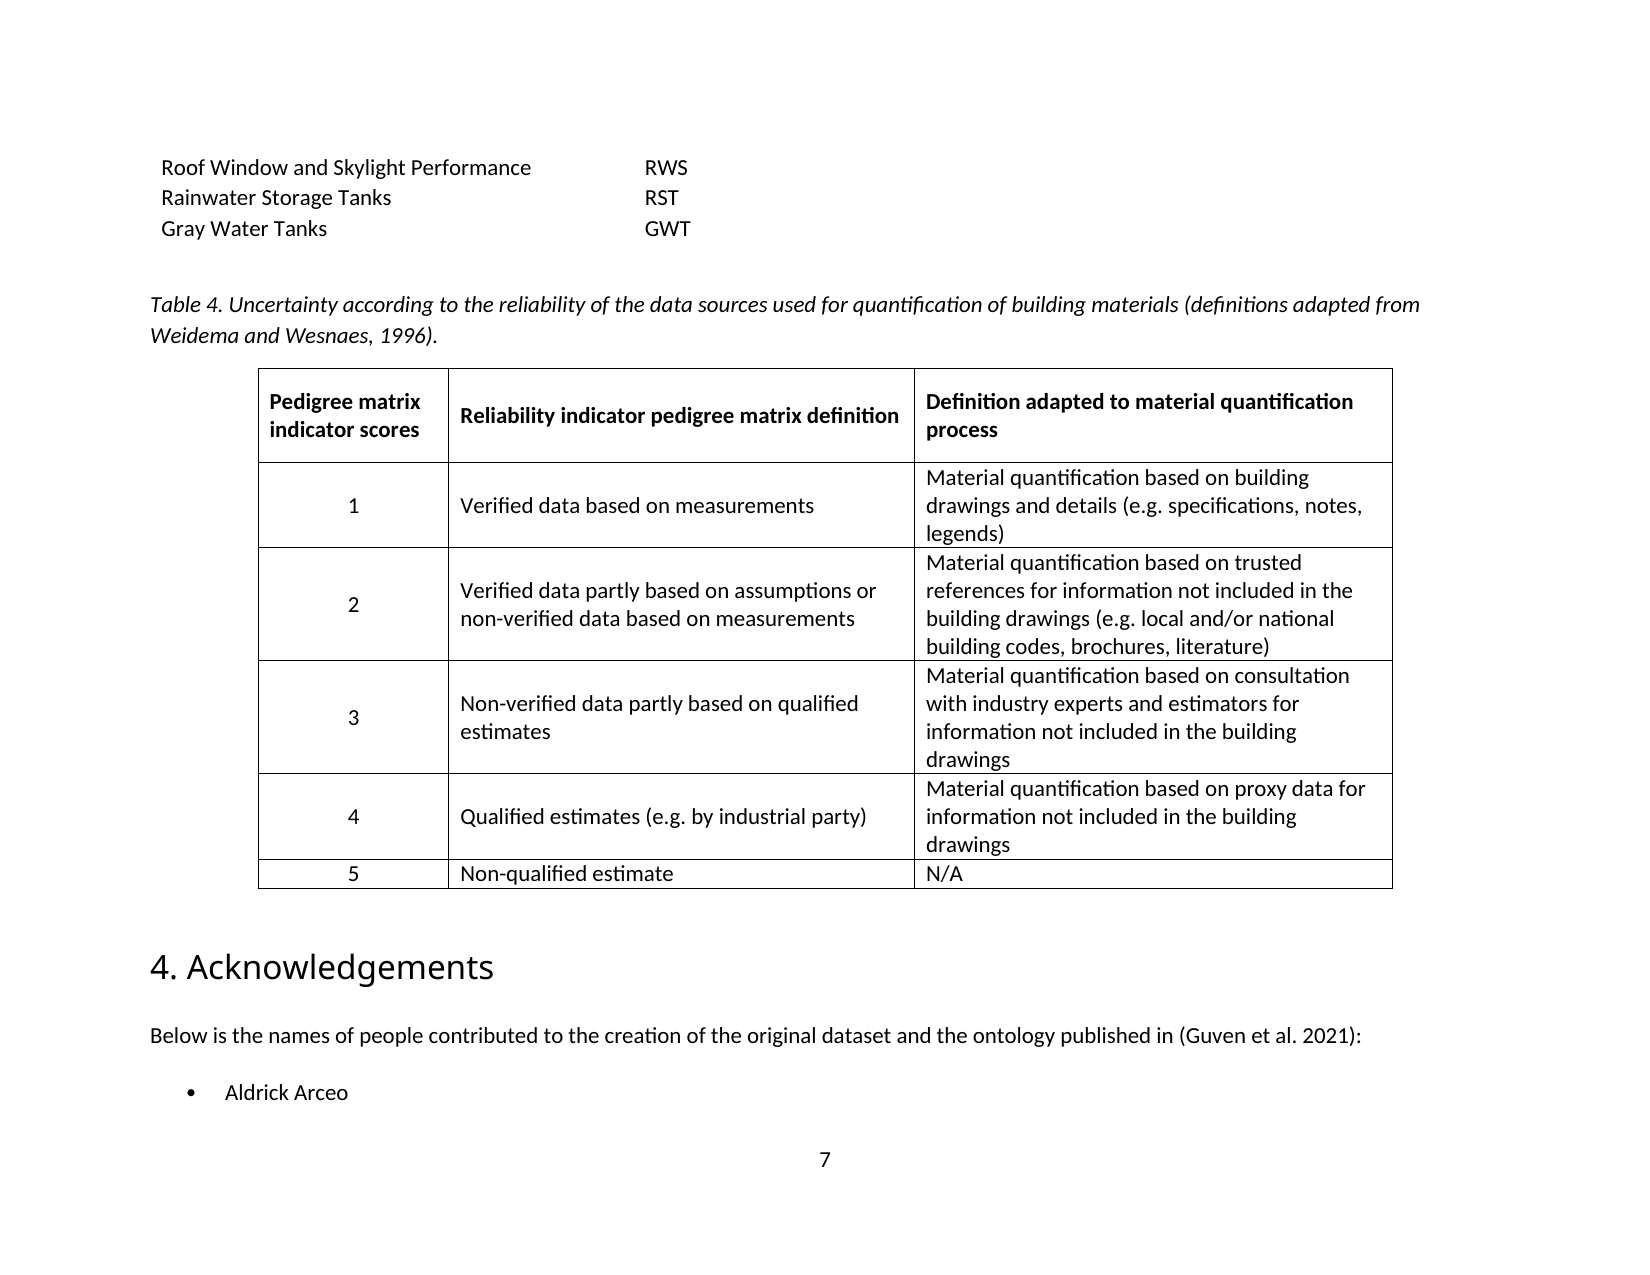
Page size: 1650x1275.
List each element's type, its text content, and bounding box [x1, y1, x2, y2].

table_cell 2 [259, 548, 448, 660]
text Table 4. Uncertainty according to the reliability of the data sources used for quantification of building materials (definitions adapted from Weidema and Wesnaes, 1996). [150, 291, 1500, 349]
table_header Reliability indicator pedigree matrix definition [449, 369, 914, 462]
table_cell Verified data partly based on assumptions or non-verified data based on measurements [449, 548, 914, 660]
table_cell 4 [259, 774, 448, 858]
table_cell Gray Water Tanks [150, 213, 633, 244]
table_cell N/A [915, 860, 1392, 887]
table_cell RST [633, 181, 733, 212]
text Below is the names of people contributed to the creation of the original dataset and the ontology published in (Guven et al. 2021): [150, 1021, 1500, 1049]
table_cell Rainwater Storage Tanks [150, 181, 633, 212]
table_cell Verified data based on measurements [449, 463, 914, 547]
table_cell Material quantification based on trusted references for information not included in the building drawings (e.g. local and/or national building codes, brochures, literature) [915, 548, 1392, 660]
table_header Definition adapted to material quantification process [915, 369, 1392, 462]
table_cell GWT [633, 213, 733, 244]
table_cell Material quantification based on consultation with industry experts and estimators for information not included in the building drawings [915, 661, 1392, 773]
table_cell Roof Window and Skylight Performance [150, 150, 633, 181]
table_cell RWS [633, 150, 733, 181]
table_header Pedigree matrix indicator scores [259, 369, 448, 462]
list Aldrick Arceo [187, 1078, 1500, 1106]
table_cell 5 [259, 860, 448, 887]
table_cell Non-verified data partly based on qualified estimates [449, 661, 914, 773]
table_cell Non-qualified estimate [449, 860, 914, 887]
table_cell 3 [259, 661, 448, 773]
table_cell 1 [259, 463, 448, 547]
table_cell Material quantification based on building drawings and details (e.g. specifications, notes, legends) [915, 463, 1392, 547]
subtitle 4. Acknowledgements [150, 944, 1500, 989]
table_cell Qualified estimates (e.g. by industrial party) [449, 774, 914, 858]
table_cell Material quantification based on proxy data for information not included in the building drawings [915, 774, 1392, 858]
